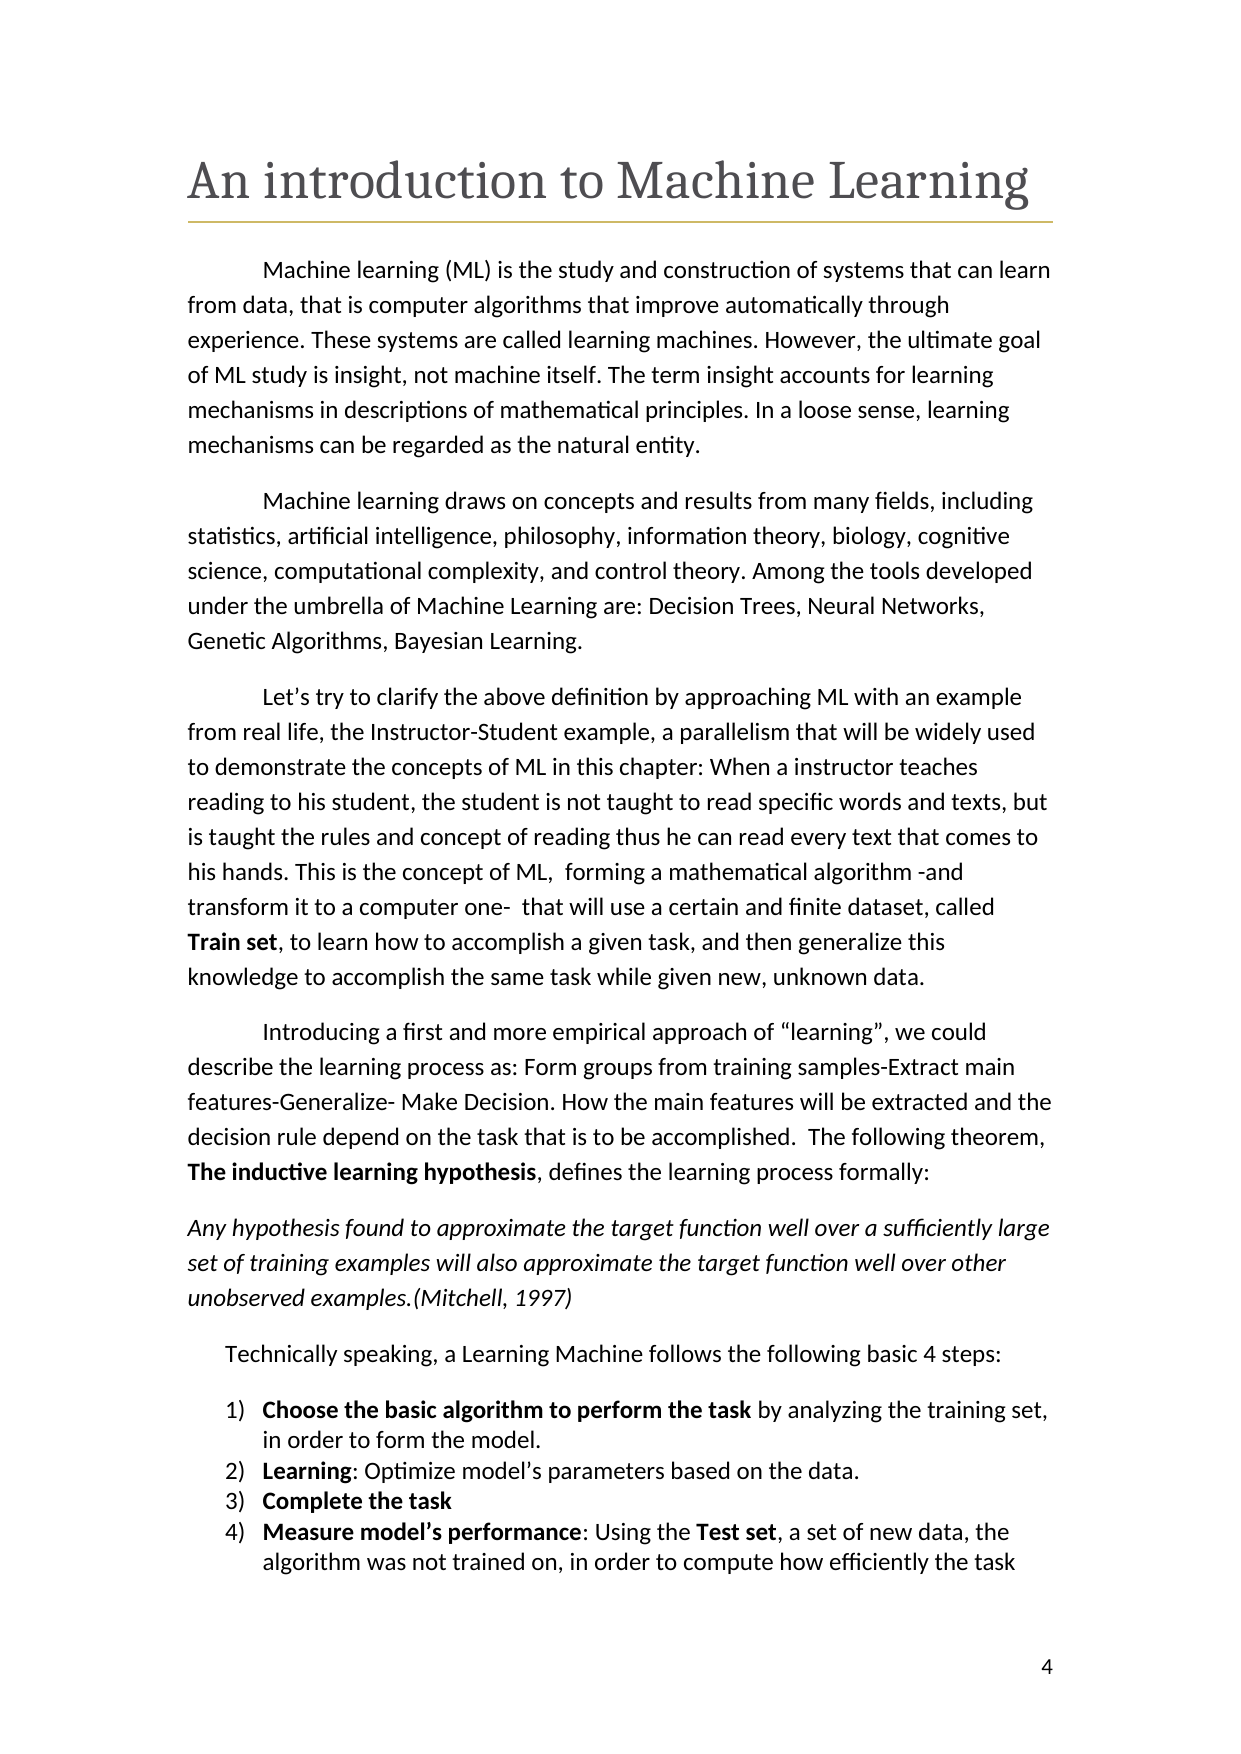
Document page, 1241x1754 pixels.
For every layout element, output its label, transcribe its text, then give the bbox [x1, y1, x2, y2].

text Any hypothesis found to approximate the target function well over a sufficiently large set of training examples will also approximate the target function well over other unobserved examples.(Mitchell, 1997) [187, 1212, 1053, 1313]
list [225, 1516, 1053, 1577]
text Machine learning (ML) is the study and construction of systems that can learn from data, that is computer algorithms that improve automatically through experience. These systems are called learning machines. However, the ultimate goal of ML study is insight, not machine itself. The term insight accounts for learning mechanisms in descriptions of mathematical principles. In a loose sense, learning mechanisms can be regarded as the natural entity. [187, 254, 1053, 459]
title An introduction to Machine Learning [187, 150, 1053, 223]
list Choose the basic algorithm to perform the task by analyzing the training set, in order to form the model. [225, 1394, 1053, 1455]
text Technically speaking, a Learning Machine follows the following basic 4 steps: [187, 1338, 1053, 1369]
list Complete the task [225, 1486, 1053, 1516]
text Introducing a first and more empirical approach of “learning”, we could describe the learning process as: Form groups from training samples-Extract main features-Generalize- Make Decision. How the main features will be extracted and the decision rule depend on the task that is to be accomplished. The following theorem, The inductive learning hypothesis, defines the learning process formally: [187, 1016, 1053, 1187]
text Machine learning draws on concepts and results from many fields, including statistics, artificial intelligence, philosophy, information theory, biology, cognitive science, computational complexity, and control theory. Among the tools developed under the umbrella of Machine Learning are: Decision Trees, Neural Networks, Genetic Algorithms, Bayesian Learning. [187, 485, 1053, 655]
list Learning: Optimize model’s parameters based on the data. [225, 1455, 1053, 1486]
text Let’s try to clarify the above definition by approaching ML with an example from real life, the Instructor-Student example, a parallelism that will be widely used to demonstrate the concepts of ML in this chapter: When a instructor teaches reading to his student, the student is not taught to read specific words and texts, but is taught the rules and concept of reading thus he can read every text that comes to his hands. This is the concept of ML, forming a mathematical algorithm -and transform it to a computer one- that will use a certain and finite dataset, called Train set, to learn how to accomplish a given task, and then generalize this knowledge to accomplish the same task while given new, unknown data. [187, 681, 1053, 991]
